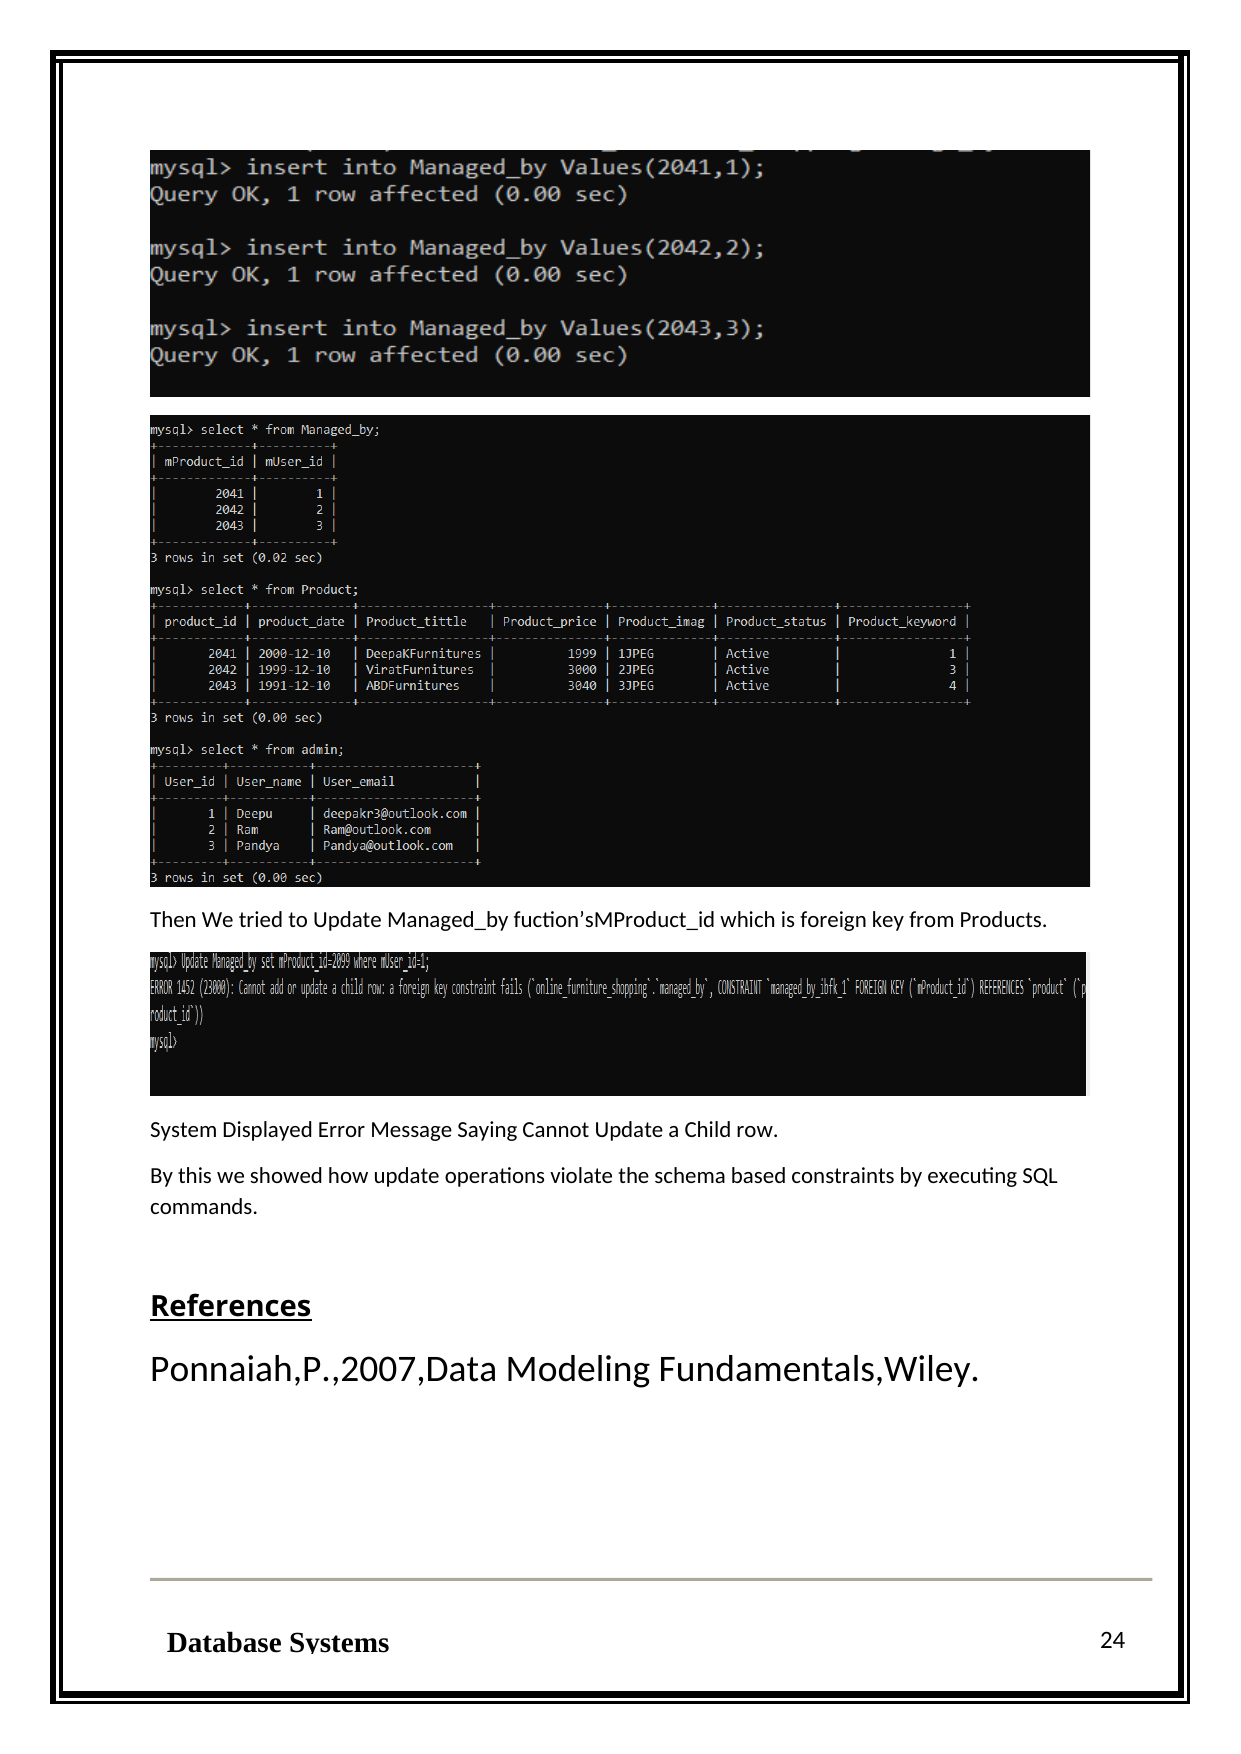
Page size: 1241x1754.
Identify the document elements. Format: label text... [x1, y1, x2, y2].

text Then We tried to Update Managed_by fuction’sMProduct_id which is foreign key from Products. [150, 905, 1090, 933]
picture [150, 150, 1091, 397]
picture [150, 415, 1091, 887]
picture [150, 952, 1091, 1096]
text By this we showed how update operations violate the schema based constraints by executing SQL commands. [150, 1162, 1090, 1220]
text References [150, 1286, 1090, 1325]
text Ponnaiah,P.,2007,Data Modeling Fundamentals,Wiley. [150, 1345, 1090, 1391]
text System Displayed Error Message Saying Cannot Update a Child row. [150, 1115, 1090, 1143]
